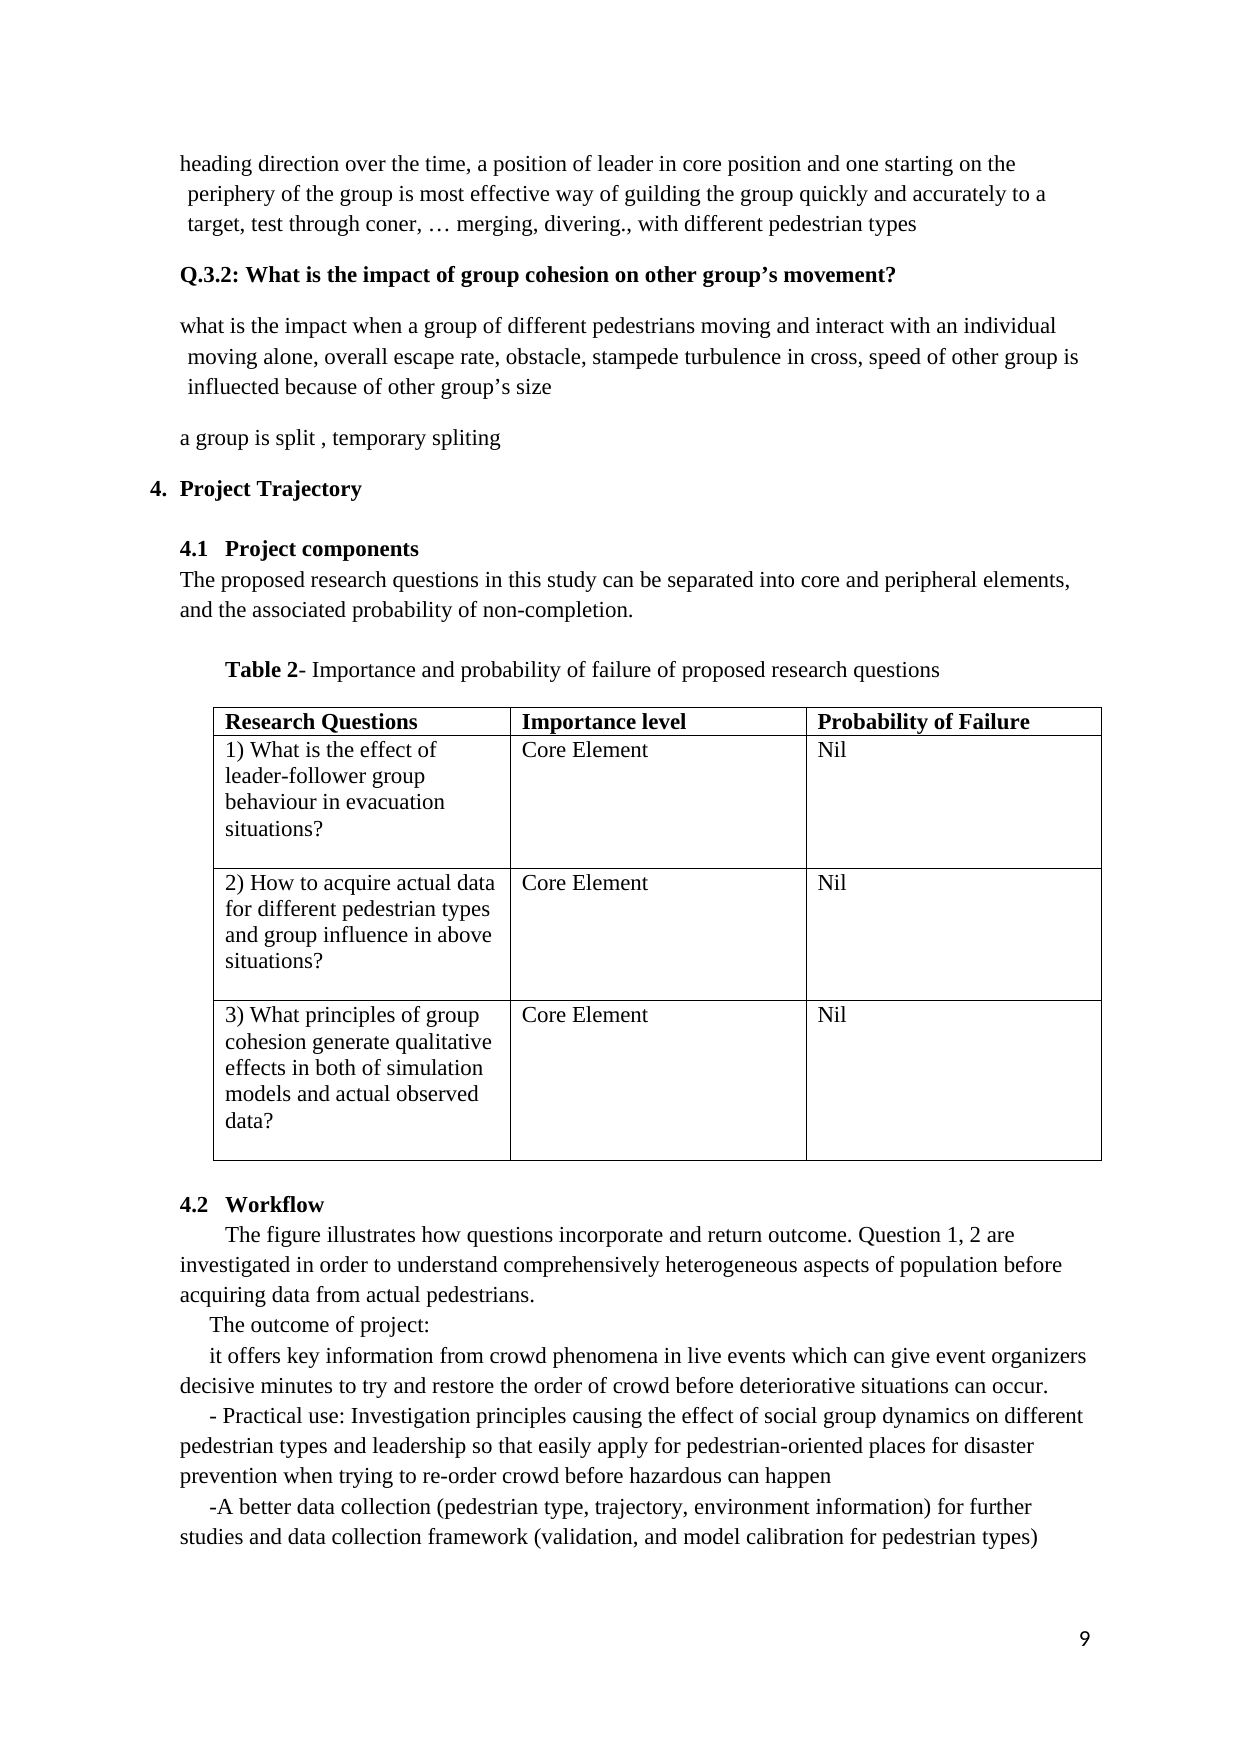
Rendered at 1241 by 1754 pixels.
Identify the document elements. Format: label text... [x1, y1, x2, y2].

table_cell Core Element [511, 736, 806, 867]
text Q.3.2: What is the impact of group cohesion on other group’s movement? [179, 261, 1090, 288]
list it offers key information from crowd phenomena in live events which can give event organizers decisive minutes to try and restore the order of crowd before deteriorative situations can occur. [179, 1342, 1090, 1398]
list Table 2- Importance and probability of failure of proposed research questions [179, 656, 1090, 683]
table_header Research Questions [214, 708, 510, 735]
text heading direction over the time, a position of leader in core position and one starting on the periphery of the group is most effective way of guilding the group quickly and accurately to a target, test through coner, … merging, divering., with different pedestrian types [179, 150, 1090, 237]
list 4.1 Project components [179, 535, 1090, 562]
table_cell Nil [807, 1001, 1101, 1159]
list - Practical use: Investigation principles causing the effect of social group dynamics on different pedestrian types and leadership so that easily apply for pedestrian-oriented places for disaster prevention when trying to re-order crowd before hazardous can happen [179, 1402, 1090, 1489]
table_cell Core Element [511, 869, 806, 1000]
table_cell 1) What is the effect of leader-follower group behaviour in evacuation situations? [214, 736, 510, 867]
list -A better data collection (pedestrian type, trajectory, environment information) for further studies and data collection framework (validation, and model calibration for pedestrian types) [179, 1493, 1090, 1549]
table_header Importance level [511, 708, 806, 735]
list 4.2 Workflow [179, 1191, 1090, 1217]
text what is the impact when a group of different pedestrians moving and interact with an individual moving alone, overall escape rate, obstacle, stampede turbulence in cross, speed of other group is influected because of other group’s size [179, 312, 1090, 399]
list The outcome of project: [179, 1312, 1090, 1338]
table_cell 3) What principles of group cohesion generate qualitative effects in both of simulation models and actual observed data? [214, 1001, 510, 1159]
table_cell Nil [807, 869, 1101, 1000]
list The figure illustrates how questions incorporate and return outcome. Question 1, 2 are investigated in order to understand comprehensively heterogeneous aspects of population before acquiring data from actual pedestrians. [179, 1221, 1090, 1308]
table_cell Core Element [511, 1001, 806, 1159]
table_cell Nil [807, 736, 1101, 867]
text a group is split , temporary spliting [179, 424, 1090, 450]
list 4. Project Trajectory [150, 475, 1090, 501]
list The proposed research questions in this study can be separated into core and peripheral elements, and the associated probability of non-completion. [179, 566, 1090, 622]
table_header Probability of Failure [807, 708, 1101, 735]
table_cell 2) How to acquire actual data for different pedestrian types and group influence in above situations? [214, 869, 510, 1000]
